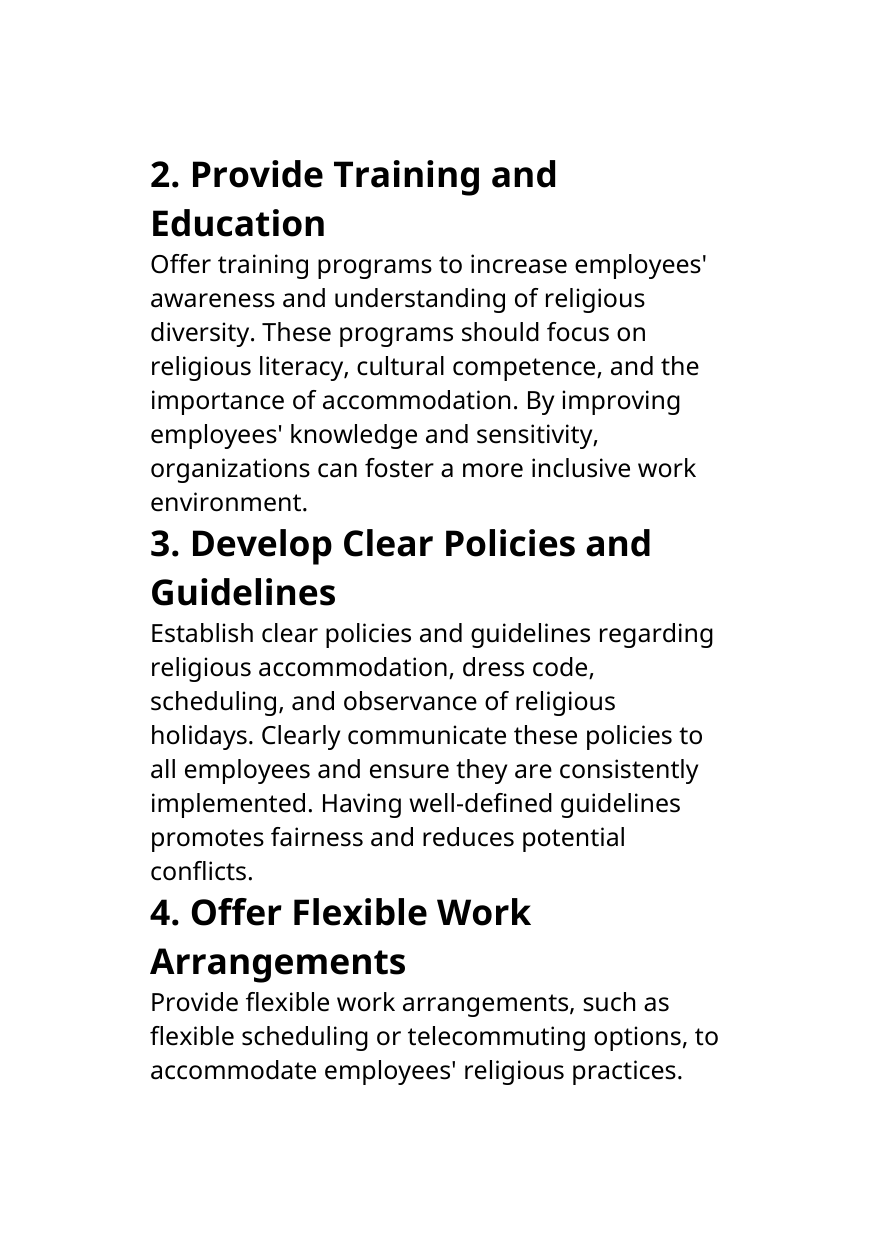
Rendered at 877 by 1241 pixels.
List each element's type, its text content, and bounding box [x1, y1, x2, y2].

subtitle 2. Provide Training and Education [150, 150, 727, 246]
text Offer training programs to increase employees' awareness and understanding of religious diversity. These programs should focus on religious literacy, cultural competence, and the importance of accommodation. By improving employees' knowledge and sensitivity, organizations can foster a more inclusive work environment. [150, 246, 727, 519]
subtitle 3. Develop Clear Policies and Guidelines [150, 519, 727, 615]
text Establish clear policies and guidelines regarding religious accommodation, dress code, scheduling, and observance of religious holidays. Clearly communicate these policies to all employees and ensure they are consistently implemented. Having well-defined guidelines promotes fairness and reduces potential conflicts. [150, 615, 727, 888]
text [150, 984, 727, 1087]
subtitle 4. Offer Flexible Work Arrangements [150, 888, 727, 984]
